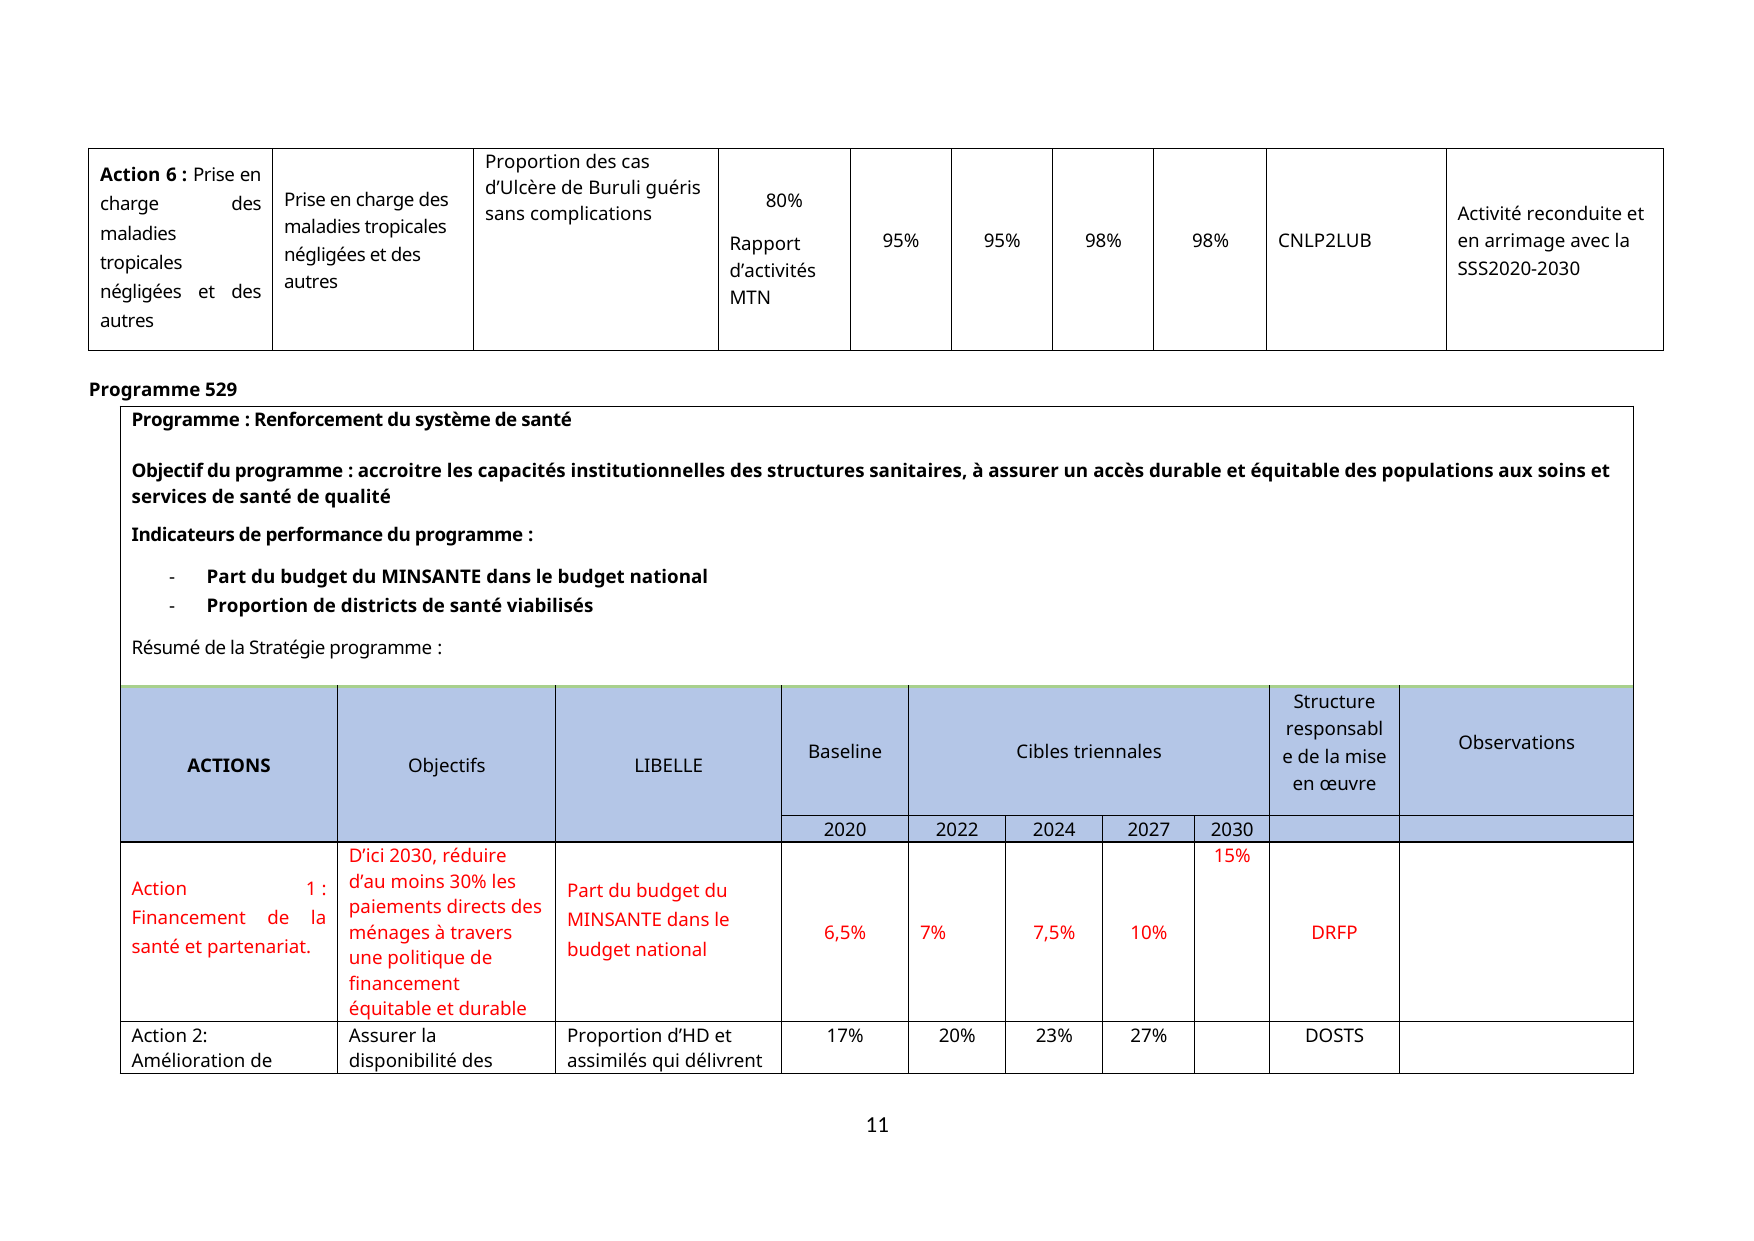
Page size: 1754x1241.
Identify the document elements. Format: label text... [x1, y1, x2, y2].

table_cell Structure responsable de la mise en œuvre [1270, 688, 1399, 815]
table_cell 98% [1053, 149, 1153, 350]
table_cell Part du budget du MINSANTE dans le budget national [556, 843, 781, 1021]
table_cell 27% [1103, 1022, 1194, 1073]
table_cell DOSTS [1270, 1022, 1399, 1073]
table_cell 2027 [1103, 816, 1194, 841]
table_cell Prise en charge des maladies tropicales négligées et des autres [273, 149, 473, 350]
table_cell 2020 [782, 816, 908, 841]
table_cell 6,5% [782, 843, 908, 1021]
table_cell 15% [1195, 843, 1269, 1021]
table_cell 2024 [1006, 816, 1102, 841]
table_cell [1400, 843, 1633, 1021]
table_cell 80% Rapport d’activités MTN [719, 149, 850, 350]
table_cell D’ici 2030, réduire d’au moins 30% les paiements directs des ménages à travers une politique de financement équitable et durable [338, 843, 555, 1021]
table_cell Cibles triennales [909, 688, 1269, 815]
text Programme 529 [89, 376, 1665, 402]
table_cell Observations [1400, 688, 1633, 815]
table_cell 2030 [1195, 816, 1269, 841]
table_cell Action 1 : Financement de la santé et partenariat. [121, 843, 337, 1021]
table_cell 98% [1154, 149, 1266, 350]
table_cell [556, 1022, 781, 1073]
table_cell 95% [952, 149, 1052, 350]
table_cell 7% [909, 843, 1005, 1021]
table_cell ACTIONS [121, 688, 337, 841]
table_cell [1400, 1022, 1633, 1073]
table_cell [1270, 816, 1399, 841]
table_cell 95% [851, 149, 951, 350]
table_cell [1400, 816, 1633, 841]
table_cell [1195, 1022, 1269, 1073]
table_cell Action 6 : Prise en charge des maladies tropicales négligées et des autres [89, 149, 272, 350]
table_cell 7,5% [1006, 843, 1102, 1021]
table_cell 23% [1006, 1022, 1102, 1073]
table_cell 2022 [909, 816, 1005, 841]
table_cell 10% [1103, 843, 1194, 1021]
table_cell Activité reconduite et en arrimage avec la SSS2020-2030 [1447, 149, 1663, 350]
table_cell Objectifs [338, 688, 555, 841]
table_cell 20% [909, 1022, 1005, 1073]
table_cell Proportion des cas d’Ulcère de Buruli guéris sans complications [474, 149, 718, 350]
table_cell CNLP2LUB [1267, 149, 1446, 350]
table_cell 17% [782, 1022, 908, 1073]
table_cell Baseline [782, 688, 908, 815]
table_cell LIBELLE [556, 688, 781, 841]
table_header Programme : Renforcement du système de santé Objectif du programme : accroitre les capacités institutionnelles des structures sanitaires, à assurer un accès durable et équitable des populations aux soins et services de santé de qualité Indicateurs de performance du programme : Part du budget du MINSANTE dans le budget national Proportion de districts de santé viabilisés Résumé de la Stratégie programme : [121, 407, 1633, 685]
table_cell DRFP [1270, 843, 1399, 1021]
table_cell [121, 1022, 337, 1073]
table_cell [338, 1022, 555, 1073]
